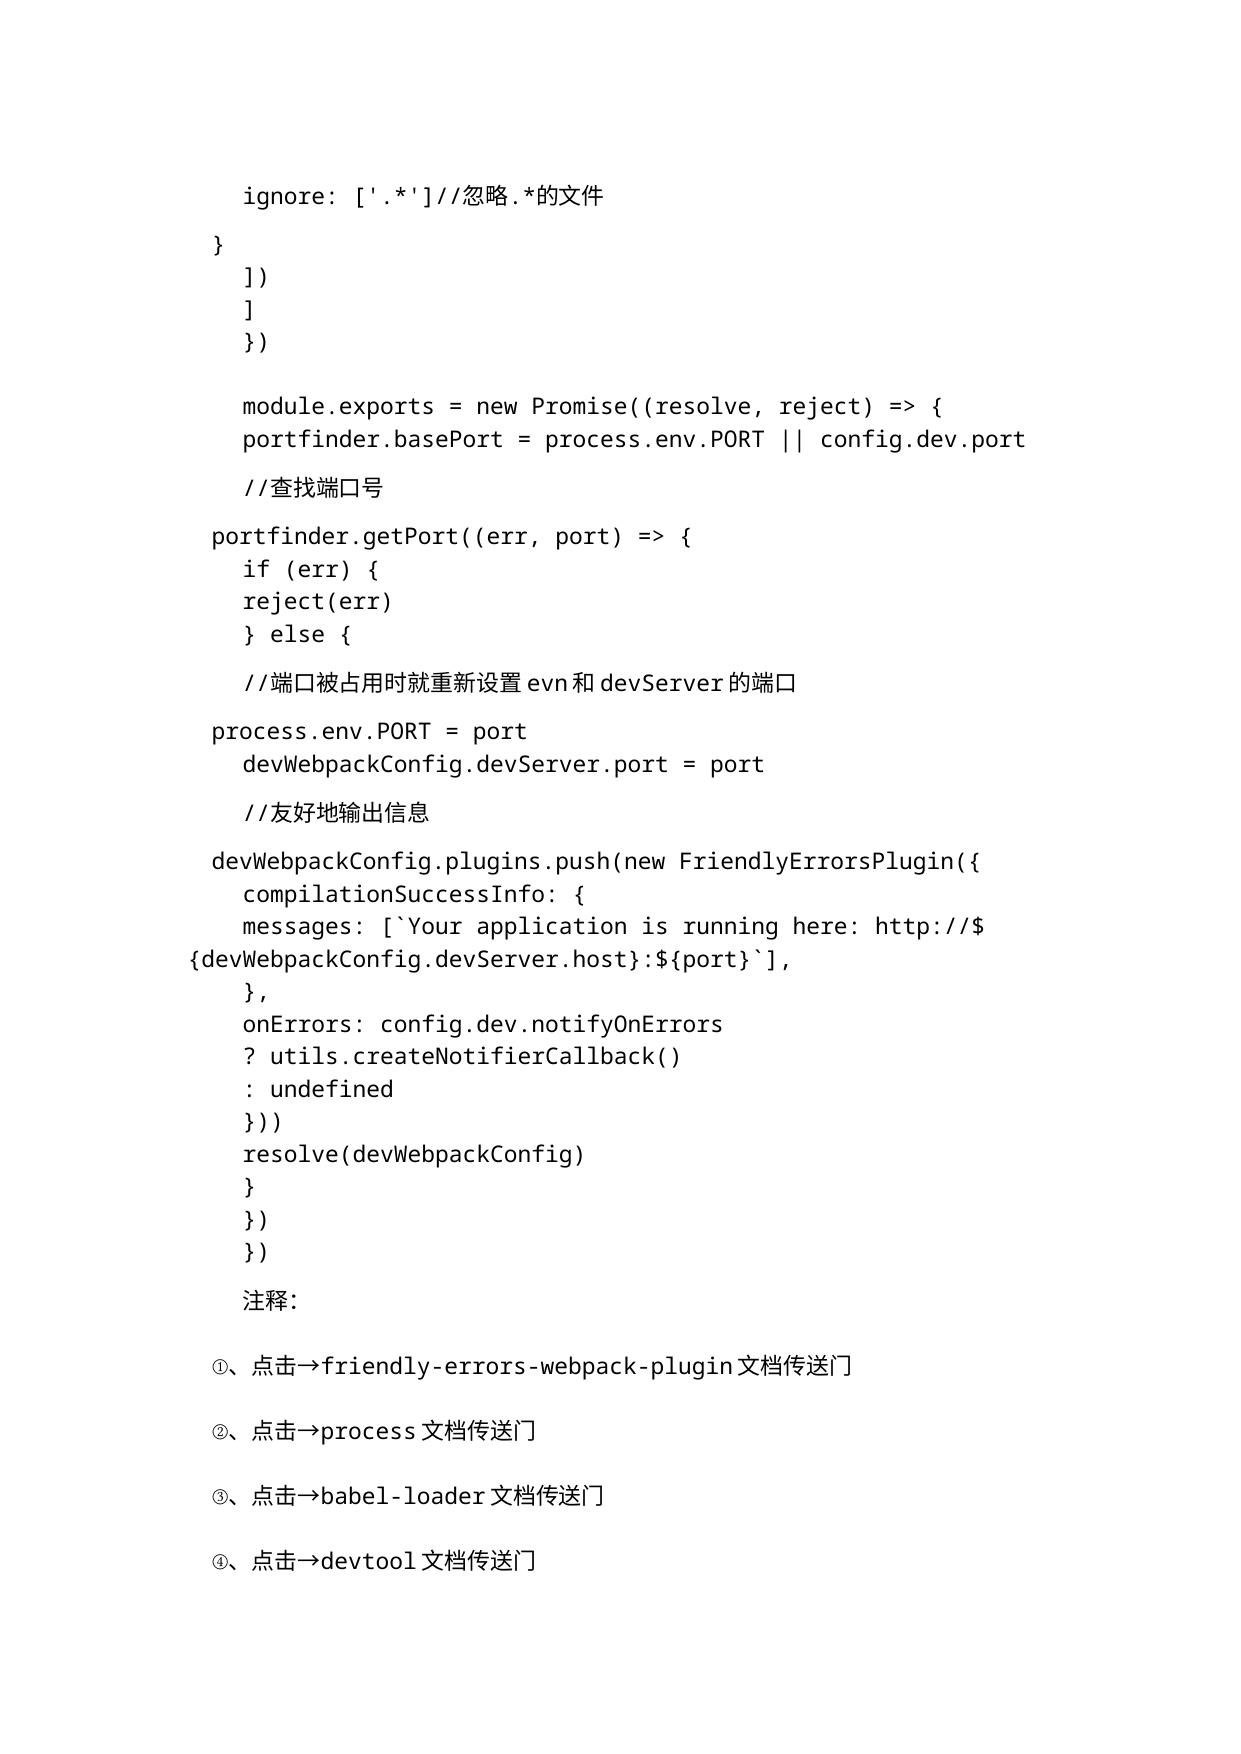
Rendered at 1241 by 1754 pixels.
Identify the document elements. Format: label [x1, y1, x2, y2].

text [187, 162, 1053, 1592]
